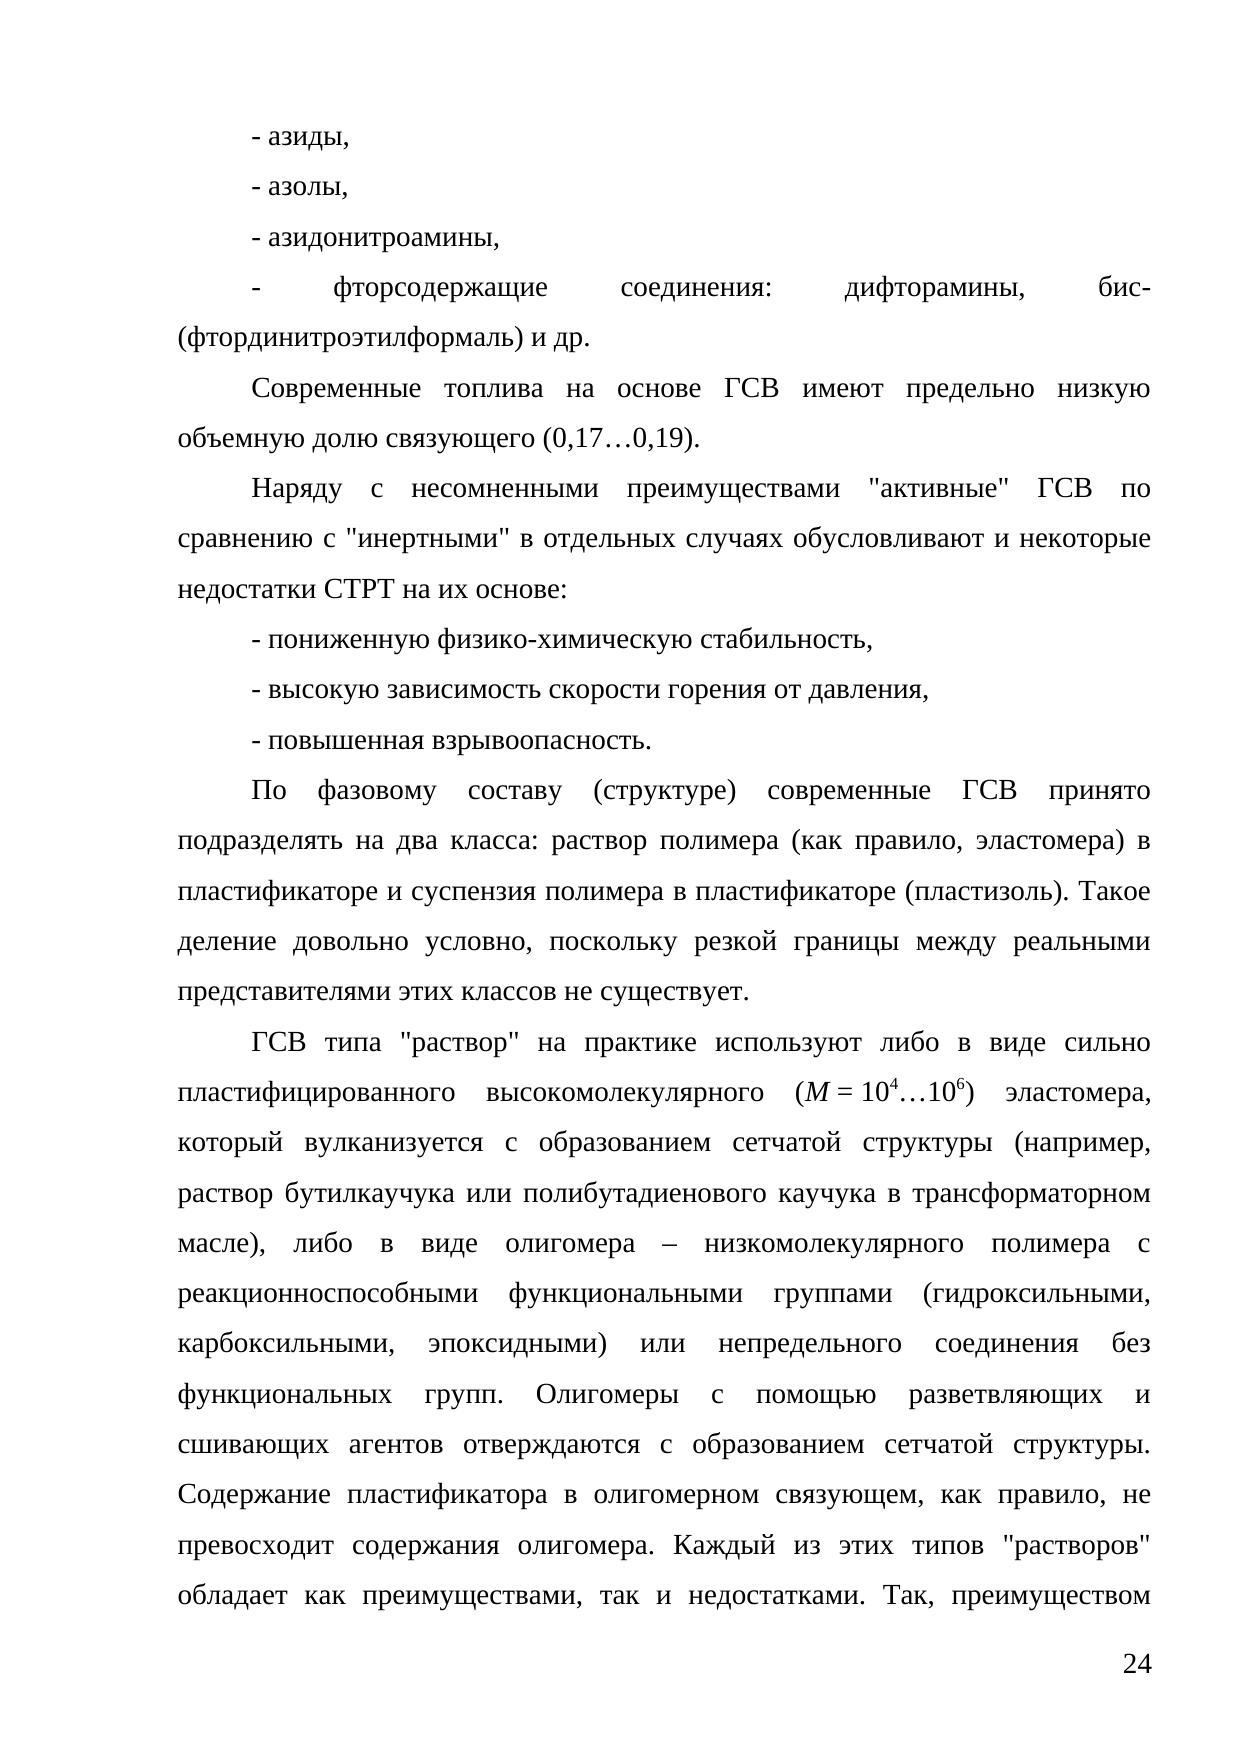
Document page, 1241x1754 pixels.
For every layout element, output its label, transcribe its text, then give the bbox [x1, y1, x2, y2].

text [177, 1024, 1152, 1611]
text - пониженную физико-химическую стабильность, [177, 621, 1152, 655]
text - азолы, [177, 168, 1152, 202]
text - повышенная взрывоопасность. [177, 722, 1152, 755]
text - фторсодержащие соединения: дифторамины, бис-(фтординитроэтилформаль) и др. [177, 269, 1152, 353]
text Современные топлива на основе ГСВ имеют предельно низкую объемную долю связующего (0,17…0,19). [177, 370, 1152, 453]
text - высокую зависимость скорости горения от давления, [177, 672, 1152, 705]
text - азидонитроамины, [177, 219, 1152, 252]
text По фазовому составу (структуре) современные ГСВ принято подразделять на два класса: раствор полимера (как правило, эластомера) в пластификаторе и суспензия полимера в пластификаторе (пластизоль). Такое деление довольно условно, поскольку резкой границы между реальными представителями этих классов не существует. [177, 772, 1152, 1007]
text - азиды, [177, 118, 1152, 152]
text Наряду с несомненными преимуществами "активные" ГСВ по сравнению с "инертными" в отдельных случаях обусловливают и некоторые недостатки СТРТ на их основе: [177, 470, 1152, 604]
